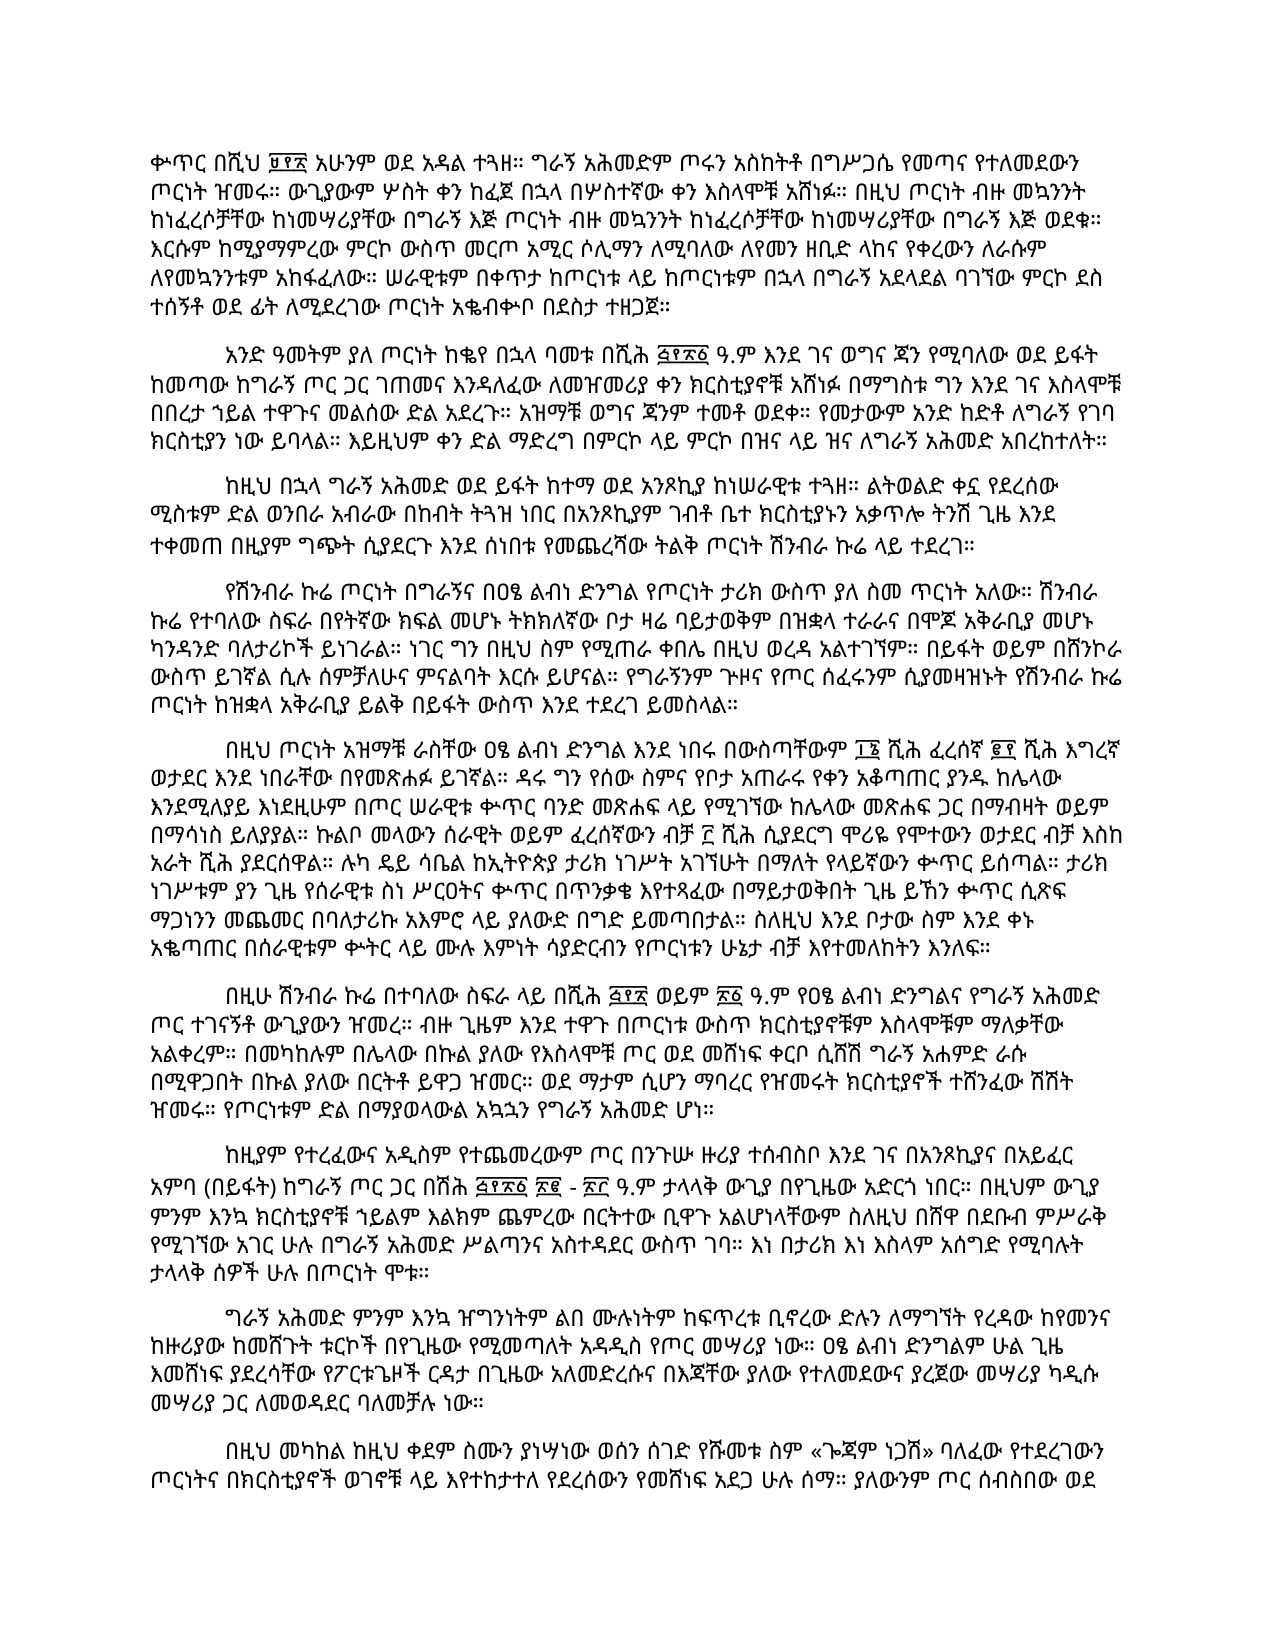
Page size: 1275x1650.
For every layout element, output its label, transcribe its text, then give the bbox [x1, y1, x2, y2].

text ከዚያም የተረፈውና አዲስም የተጨመረውም ጦር በንጉሡ ዙሪያ ተሰብስቦ እንደ ገና በአንጾኪያና በአይፈር አምባ (በይፋት) ከግራኝ ጦር ጋር በሽሕ ፭፻፳፩ ፳፪ - ፳፫ ዓ.ም ታላላቅ ውጊያ በየጊዜው አድርጎ ነበር። በዚህም ውጊያ ምንም እንኳ ክርስቲያኖቹ ኀይልም እልክም ጨምረው በርትተው ቢዋጉ አልሆነላቸውም ስለዚህ በሸዋ በደቡብ ምሥራቅ የሚገኘው አገር ሁሉ በግራኝ አሕመድ ሥልጣንና አስተዳደር ውስጥ ገባ። እነ በታሪክ እነ እስላም አሰግድ የሚባሉት ታላላቅ ሰዎች ሁሉ በጦርነት ሞቱ። [150, 1142, 1125, 1287]
text የሽንብራ ኩሬ ጦርነት በግራኝና በዐፄ ልብነ ድንግል የጦርነት ታሪክ ውስጥ ያለ ስመ ጥርነት አለው። ሽንብራ ኩሬ የተባለው ስፍራ በየትኛው ክፍል መሆኑ ትክክለኛው ቦታ ዛሬ ባይታወቅም በዝቋላ ተራራና በሞጆ አቅራቢያ መሆኑ ካንዳንድ ባለታሪኮች ይነገራል። ነገር ግን በዚህ ስም የሚጠራ ቀበሌ በዚህ ወረዳ አልተገኘም። በይፋት ወይም በሸንኮራ ውስጥ ይገኛል ሲሉ ሰምቻለሁና ምናልባት እርሱ ይሆናል። የግራኝንም ጕዞና የጦር ሰፈሩንም ሲያመዛዝኑት የሽንብራ ኩሬ ጦርነት ከዝቋላ አቅራቢያ ይልቅ በይፋት ውስጥ እንደ ተደረገ ይመስላል። [150, 579, 1125, 719]
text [150, 1434, 1125, 1494]
text በዚህ ጦርነት አዝማቹ ራስቸው ዐፄ ልብነ ድንግል እንደ ነበሩ በውስጣቸውም ፲፮ ሺሕ ፈረሰኛ ፪፻ ሺሕ እግረኛ ወታደር እንደ ነበራቸው በየመጽሐፉ ይገኛል። ዳሩ ግን የሰው ስምና የቦታ አጠራሩ የቀን አቆጣጠር ያንዱ ከሌላው እንደሚለያይ እነደዚሁም በጦር ሠራዊቱ ቍጥር ባንድ መጽሐፍ ላይ የሚገኘው ከሌላው መጽሐፍ ጋር በማብዛት ወይም በማሳነስ ይለያያል። ኩልቦ መላውን ሰራዊት ወይም ፈረሰኛውን ብቻ ፫ ሺሕ ሲያደርግ ሞሪዬ የሞተውን ወታደር ብቻ እስከ አራት ሺሕ ያደርሰዋል። ሉካ ዴይ ሳቤል ከኢትዮጵያ ታሪክ ነገሥት አገኘሁት በማለት የላይኛውን ቍጥር ይሰጣል። ታሪክ ነገሥቱም ያን ጊዜ የሰራዊቱ ስነ ሥርዐትና ቍጥር በጥንቃቄ እየተጻፈው በማይታወቅበት ጊዜ ይኸን ቍጥር ሲጽፍ ማጋነንን መጨመር በባለታሪኩ አእምሮ ላይ ያለውድ በግድ ይመጣበታል። ስለዚህ እንደ ቦታው ስም እንደ ቀኑ አቈጣጠር በሰራዊቱም ቍትር ላይ ሙሉ እምነት ሳያድርብን የጦርነቱን ሁኔታ ብቻ እየተመለከትን እንለፍ። [150, 737, 1125, 962]
text አንድ ዓመትም ያለ ጦርነት ከቈየ በኋላ ባመቱ በሺሕ ፭፻፳፩ ዓ.ም እንደ ገና ወግና ጃን የሚባለው ወደ ይፋት ከመጣው ከግራኝ ጦር ጋር ገጠመና እንዳለፈው ለመዠመሪያ ቀን ክርስቲያኖቹ አሸነፉ በማግስቱ ግን እንደ ገና እስላሞቹ በበረታ ኀይል ተዋጉና መልሰው ድል አደረጉ። አዝማቹ ወግና ጃንም ተመቶ ወደቀ። የመታውም አንድ ከድቶ ለግራኝ የገባ ክርስቲያን ነው ይባላል። እይዚህም ቀን ድል ማድረግ በምርኮ ላይ ምርኮ በዝና ላይ ዝና ለግራኝ አሕመድ አበረከተለት። [150, 339, 1125, 455]
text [150, 150, 1125, 320]
text ግራኝ አሕመድ ምንም እንኳ ዠግንነትም ልበ ሙሉነትም ከፍጥረቱ ቢኖረው ድሉን ለማግኘት የረዳው ከየመንና ከዙሪያው ከመሸጉት ቱርኮች በየጊዜው የሚመጣለት አዳዲስ የጦር መሣሪያ ነው። ዐፄ ልብነ ድንግልም ሁል ጊዜ እመሸነፍ ያደረሳቸው የፖርቱጌዞች ርዳታ በጊዜው አለመድረሱና በእጃቸው ያለው የተለመደውና ያረጀው መሣሪያ ካዲሱ መሣሪያ ጋር ለመወዳደር ባለመቻሉ ነው። [150, 1305, 1125, 1416]
text በዚሁ ሽንብራ ኩሬ በተባለው ስፍራ ላይ በሺሕ ፭፻፳ ወይም ፳፩ ዓ.ም የዐፄ ልብነ ድንግልና የግራኝ አሕመድ ጦር ተገናኝቶ ውጊያውን ዠመረ። ብዙ ጊዜም እንደ ተዋጉ በጦርነቱ ውስጥ ክርስቲያኖቹም እስላሞቹም ማለቃቸው አልቀረም። በመካከሉም በሌላው በኩል ያለው የእስላሞቹ ጦር ወደ መሸነፍ ቀርቦ ሲሸሽ ግራኝ አሐምድ ራሱ በሚዋጋበት በኩል ያለው በርትቶ ይዋጋ ዠመር። ወደ ማታም ሲሆን ማባረር የዠመሩት ክርስቲያኖች ተሸንፈው ሽሽት ዠመሩ። የጦርነቱም ድል በማያወላውል አኳኋን የግራኝ አሕመድ ሆነ። [150, 980, 1125, 1124]
text ከዚህ በኋላ ግራኝ አሕመድ ወደ ይፋት ከተማ ወደ አንጾኪያ ከነሠራዊቱ ተጓዘ። ልትወልድ ቀኗ የደረሰው ሚስቱም ድል ወንበራ አብራው በከብት ትጓዝ ነበር በአንጾኪያም ገብቶ ቤተ ክርስቲያኑን አቃጥሎ ትንሽ ጊዜ እንደ ተቀመጠ በዚያም ግጭት ሲያደርጉ እንደ ሰነበቱ የመጨረሻው ትልቅ ጦርነት ሽንብራ ኩሬ ላይ ተደረገ። [150, 473, 1125, 561]
